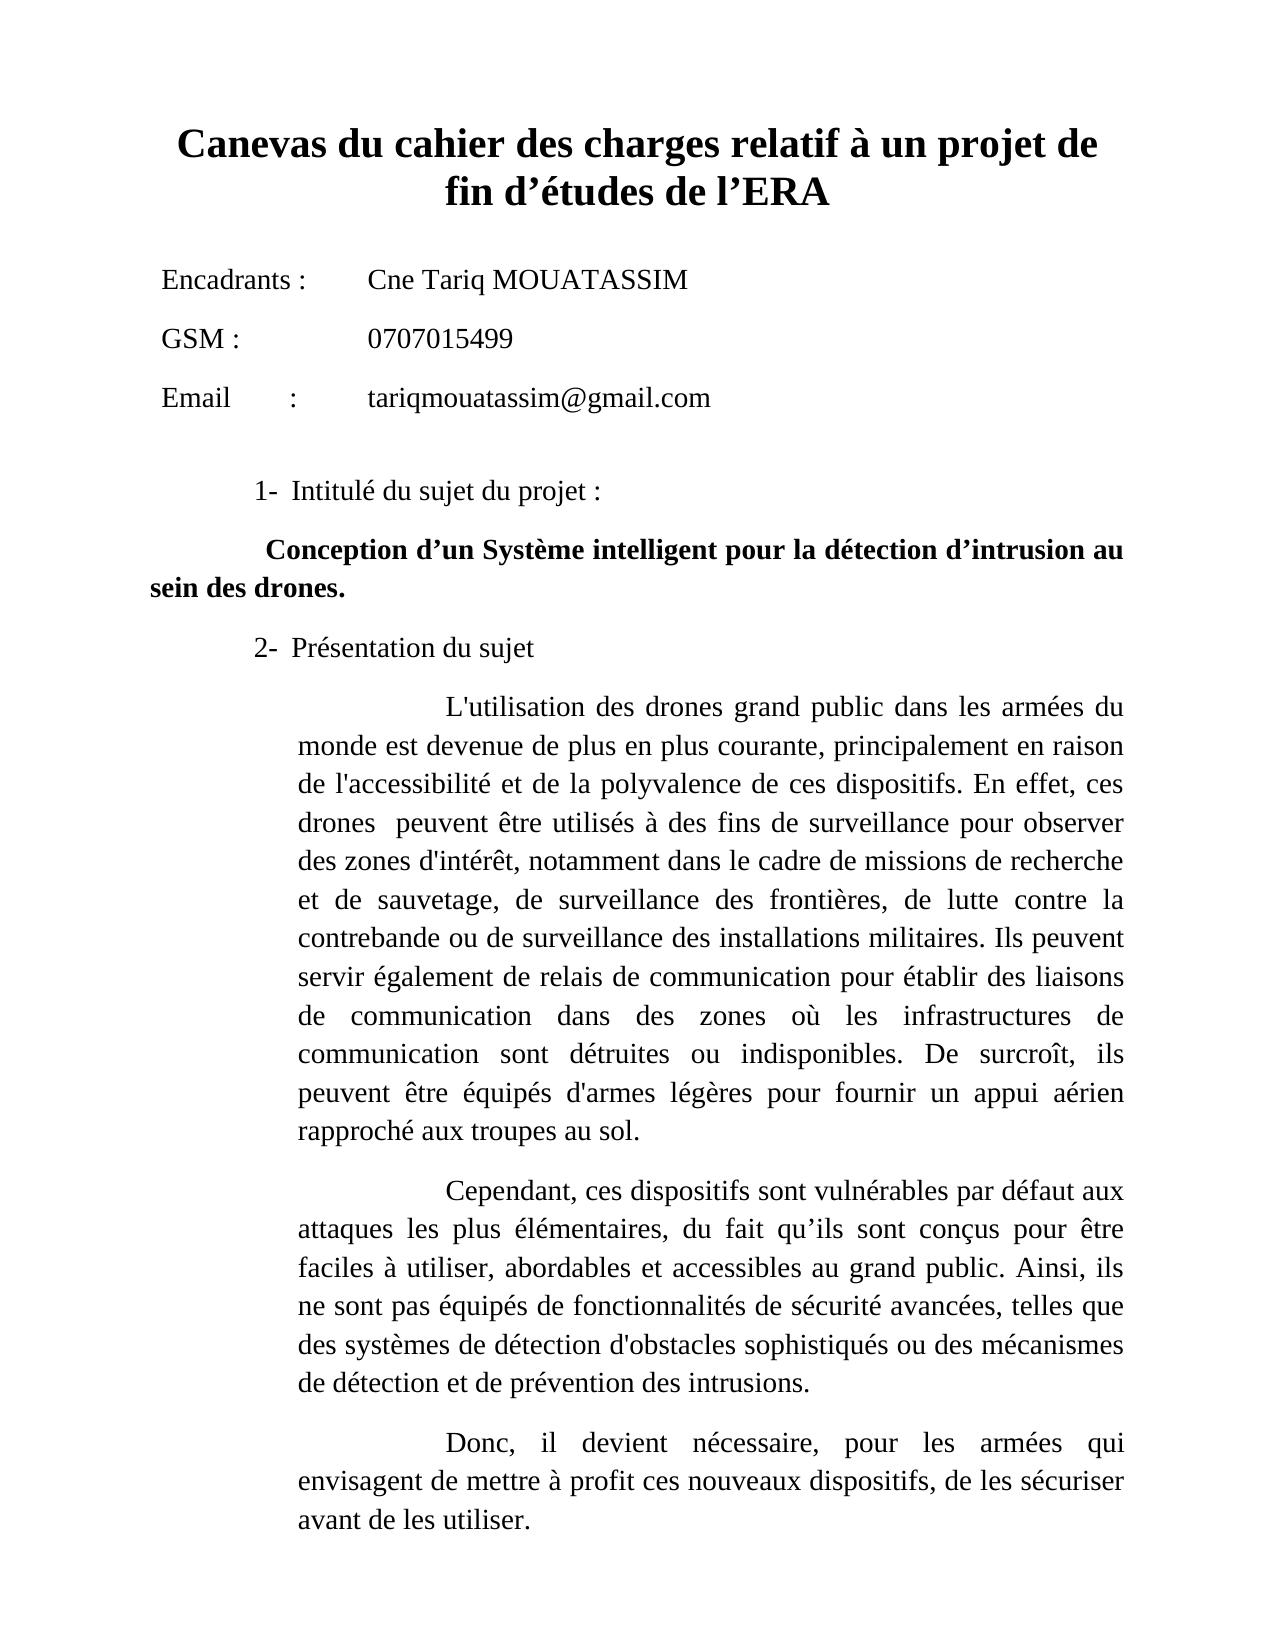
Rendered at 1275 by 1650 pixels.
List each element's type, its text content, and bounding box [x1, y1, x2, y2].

list Intitulé du sujet du projet : [253, 473, 1125, 506]
text L'utilisation des drones grand public dans les armées du monde est devenue de plus en plus courante, principalement en raison de l'accessibilité et de la polyvalence de ces dispositifs. En effet, ces drones peuvent être utilisés à des fins de surveillance pour observer des zones d'intérêt, notamment dans le cadre de missions de recherche et de sauvetage, de surveillance des frontières, de lutte contre la contrebande ou de surveillance des installations militaires. Ils peuvent servir également de relais de communication pour établir des liaisons de communication dans des zones où les infrastructures de communication sont détruites ou indisponibles. De surcroît, ils peuvent être équipés d'armes légères pour fournir un appui aérien rapproché aux troupes au sol. [298, 689, 1125, 1147]
table_cell 0707015499 [356, 321, 722, 380]
text Cependant, ces dispositifs sont vulnérables par défaut aux attaques les plus élémentaires, du fait qu’ils sont conçus pour être faciles à utiliser, abordables et accessibles au grand public. Ainsi, ils ne sont pas équipés de fonctionnalités de sécurité avancées, telles que des systèmes de détection d'obstacles sophistiqués ou des mécanismes de détection et de prévention des intrusions. [298, 1173, 1125, 1399]
text Conception d’un Système intelligent pour la détection d’intrusion au sein des drones. [150, 532, 1125, 604]
table_cell tariqmouatassim@gmail.com [356, 380, 722, 439]
table_header Encadrants : [150, 262, 356, 321]
list Présentation du sujet [253, 630, 1125, 663]
text Donc, il devient nécessaire, pour les armées qui envisagent de mettre à profit ces nouveaux dispositifs, de les sécuriser avant de les utiliser. [298, 1425, 1125, 1535]
table_header Cne Tariq MOUATASSIM [356, 262, 722, 321]
table_cell GSM : [150, 321, 356, 380]
text Canevas du cahier des charges relatif à un projet de fin d’études de l’ERA [150, 118, 1125, 214]
table_cell Email : [150, 380, 356, 439]
